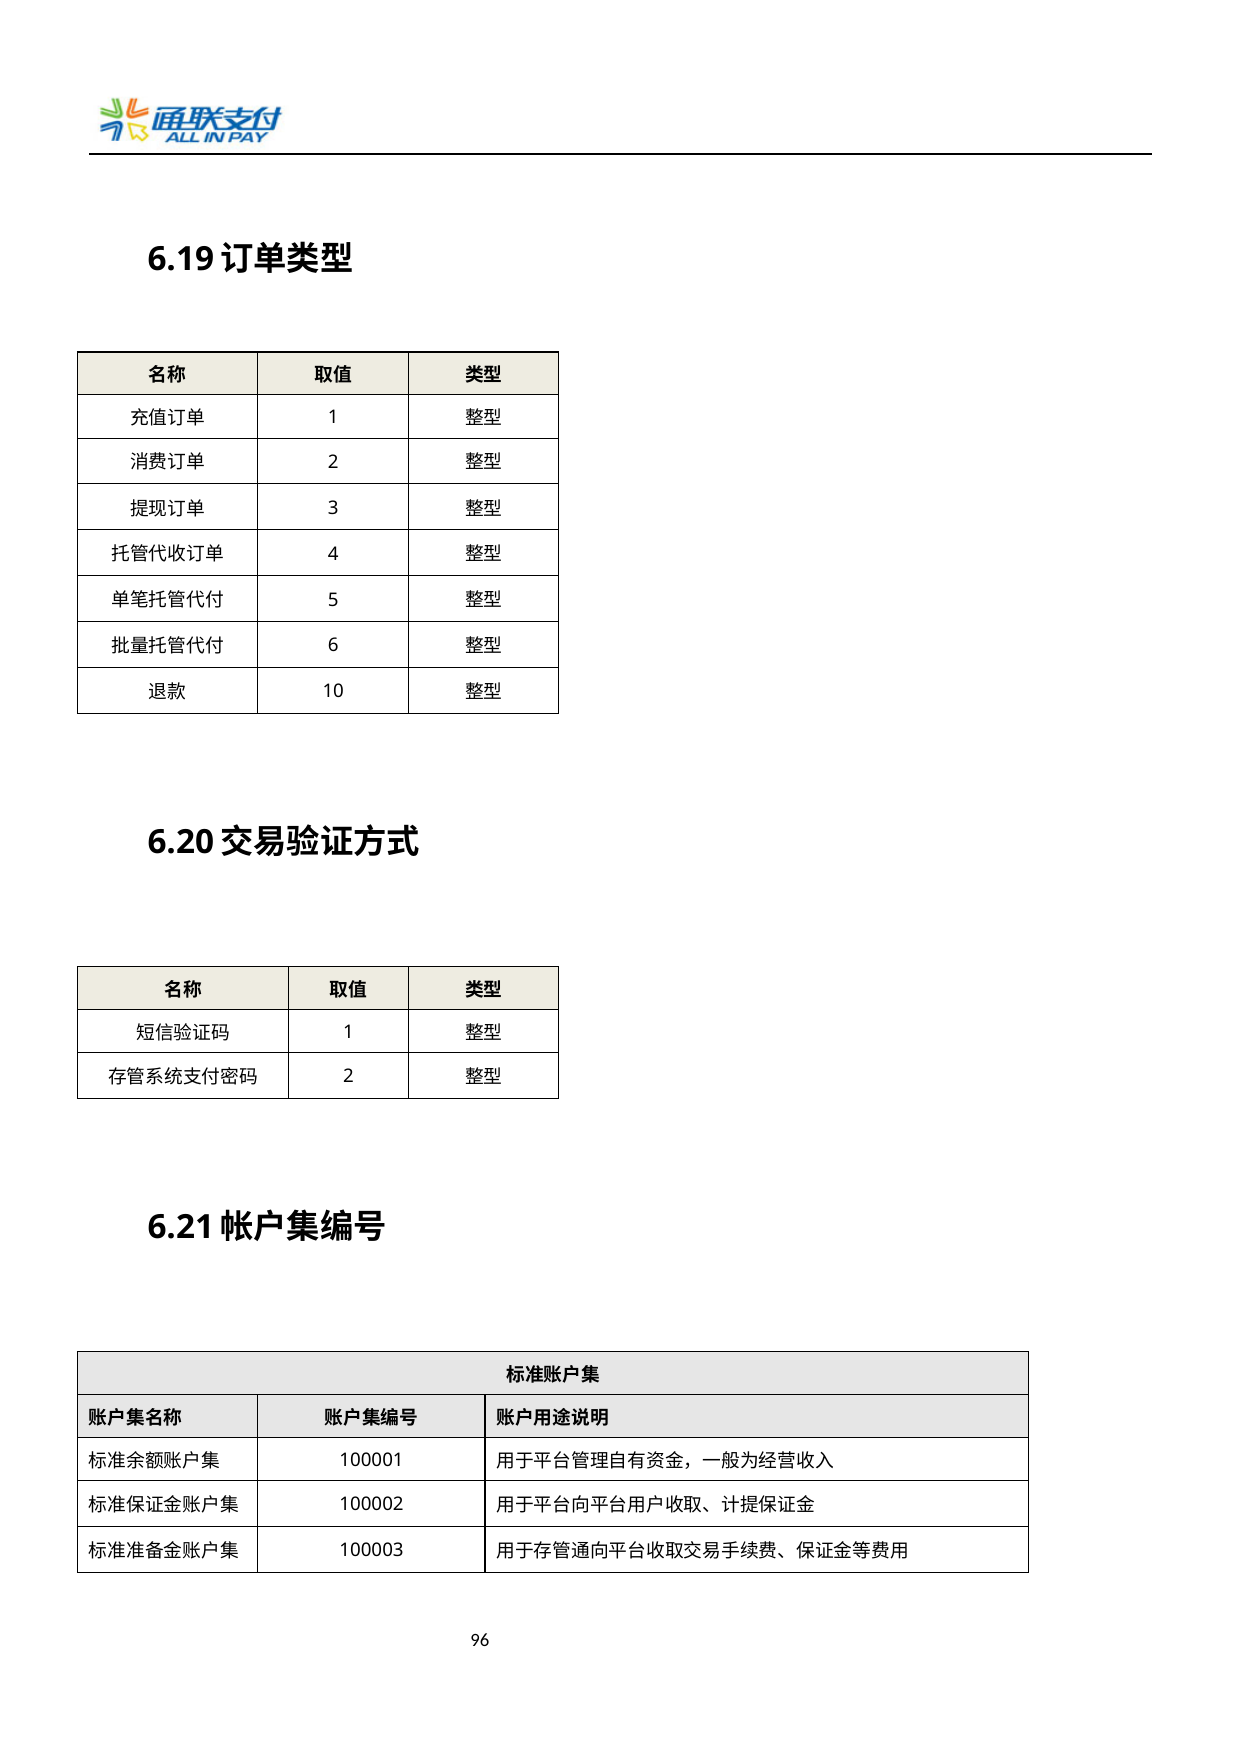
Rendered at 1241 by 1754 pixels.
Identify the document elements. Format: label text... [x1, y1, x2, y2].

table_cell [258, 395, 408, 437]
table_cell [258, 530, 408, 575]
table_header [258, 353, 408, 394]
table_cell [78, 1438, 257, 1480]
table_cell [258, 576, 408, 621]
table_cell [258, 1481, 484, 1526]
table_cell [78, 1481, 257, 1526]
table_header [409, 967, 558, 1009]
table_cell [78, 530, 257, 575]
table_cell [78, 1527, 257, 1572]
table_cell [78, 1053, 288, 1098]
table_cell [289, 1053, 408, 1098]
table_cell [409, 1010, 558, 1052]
subtitle 帐户集编号 [94, 1191, 1152, 1256]
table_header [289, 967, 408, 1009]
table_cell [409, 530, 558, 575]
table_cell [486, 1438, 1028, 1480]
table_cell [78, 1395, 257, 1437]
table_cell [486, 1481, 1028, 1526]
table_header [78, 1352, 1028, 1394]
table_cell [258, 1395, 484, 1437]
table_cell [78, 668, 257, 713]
subtitle 交易验证方式 [94, 806, 1152, 871]
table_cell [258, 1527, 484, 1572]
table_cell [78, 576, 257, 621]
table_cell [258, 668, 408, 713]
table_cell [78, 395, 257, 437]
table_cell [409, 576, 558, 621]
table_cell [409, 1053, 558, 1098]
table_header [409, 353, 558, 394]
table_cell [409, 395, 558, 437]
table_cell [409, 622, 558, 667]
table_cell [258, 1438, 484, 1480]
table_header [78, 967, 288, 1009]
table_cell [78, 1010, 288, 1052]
picture [88, 88, 291, 152]
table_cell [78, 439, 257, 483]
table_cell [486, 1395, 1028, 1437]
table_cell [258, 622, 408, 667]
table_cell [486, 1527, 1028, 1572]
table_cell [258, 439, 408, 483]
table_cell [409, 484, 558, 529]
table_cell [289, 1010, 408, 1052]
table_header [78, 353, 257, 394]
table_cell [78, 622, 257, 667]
subtitle 订单类型 [94, 224, 1152, 289]
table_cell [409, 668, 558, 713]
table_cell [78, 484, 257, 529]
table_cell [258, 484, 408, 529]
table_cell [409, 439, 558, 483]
